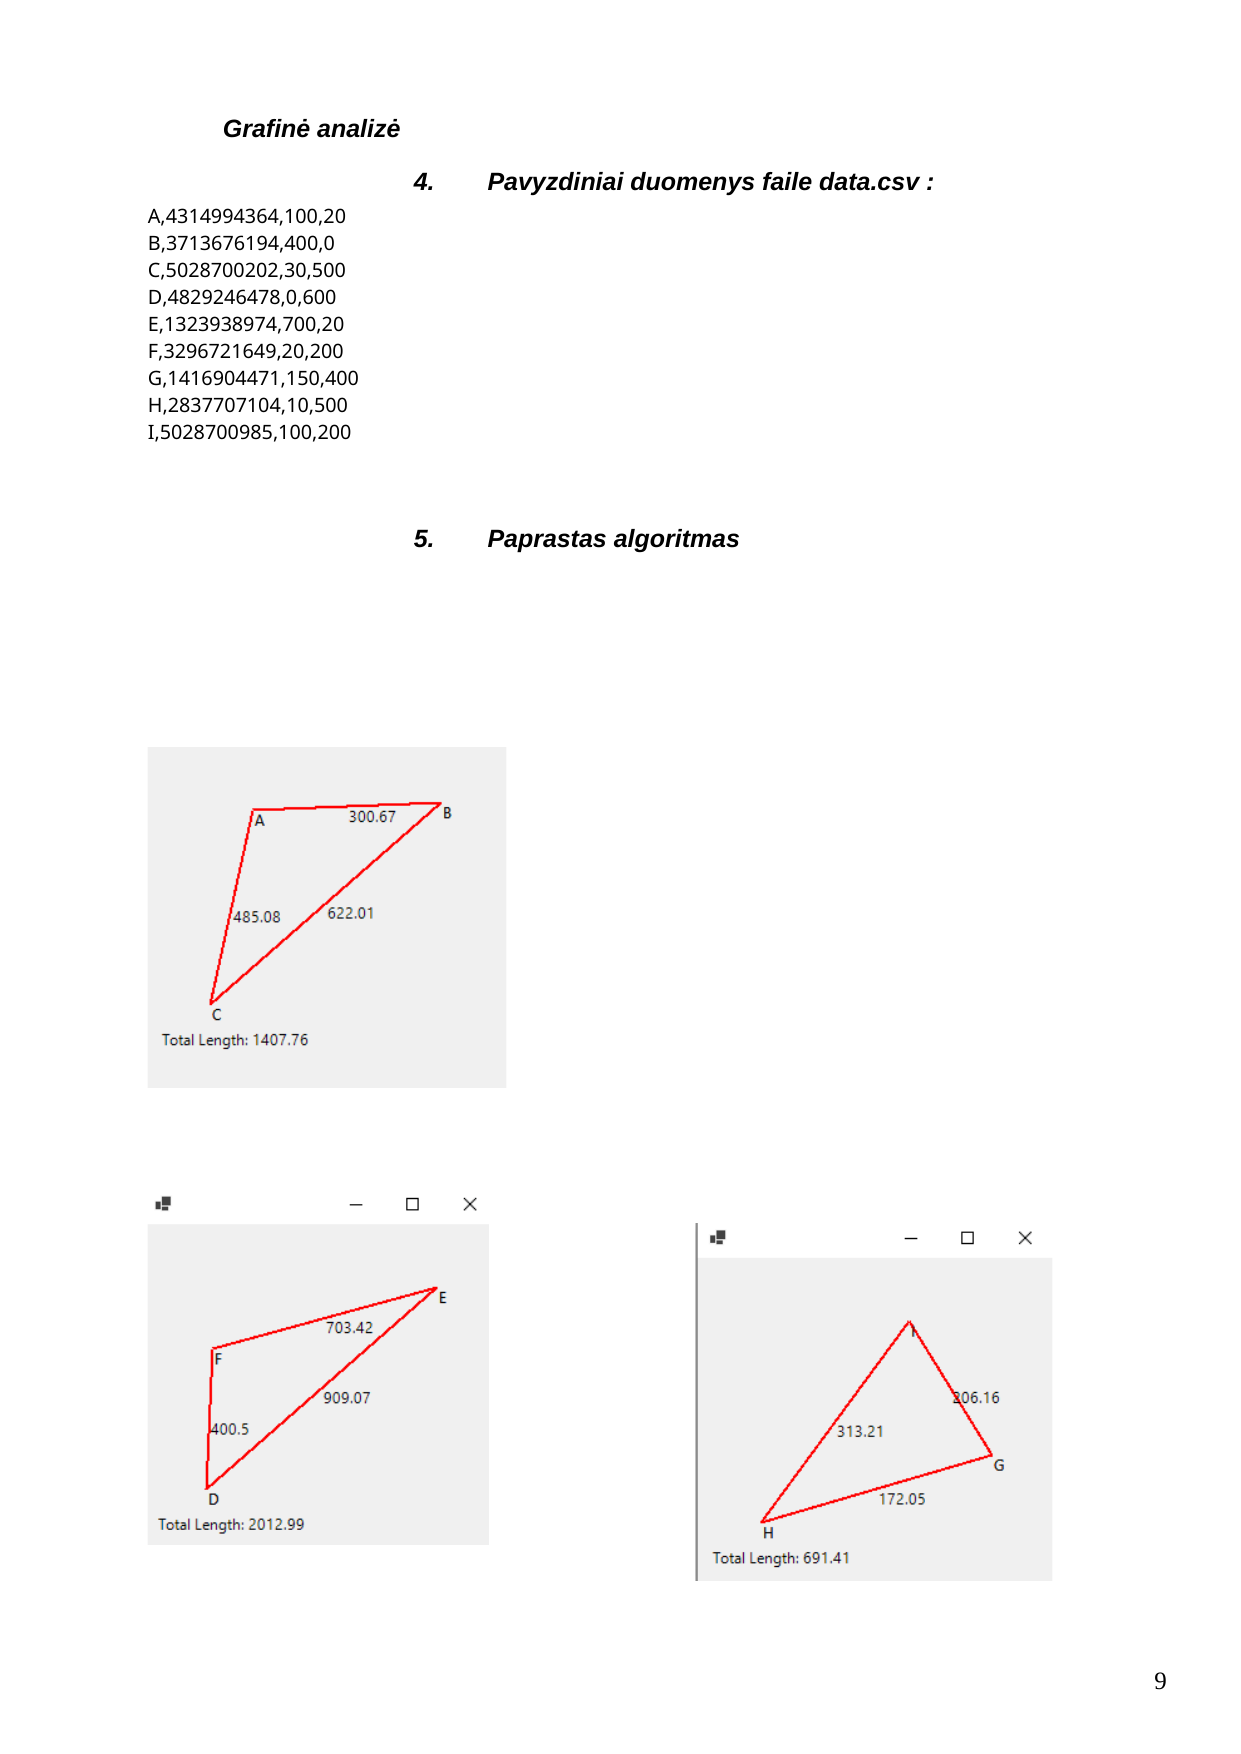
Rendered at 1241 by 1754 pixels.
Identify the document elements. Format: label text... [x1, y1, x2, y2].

text B,3713676194,400,0 [148, 229, 1181, 256]
subtitle Grafinė analizė [223, 114, 1181, 142]
subtitle Paprastas algoritmas [413, 524, 1181, 553]
picture [147, 1193, 489, 1545]
text A,4314994364,100,20 [148, 202, 1181, 229]
text E,1323938974,700,20 [148, 310, 1181, 337]
text F,3296721649,20,200 [148, 337, 1181, 364]
text D,4829246478,0,600 [148, 283, 1181, 310]
text C,5028700202,30,500 [148, 256, 1181, 283]
picture [695, 1223, 1053, 1581]
text I,5028700985,100,200 [148, 418, 1181, 445]
text H,2837707104,10,500 [148, 391, 1181, 418]
picture [147, 747, 507, 1088]
text G,1416904471,150,400 [148, 364, 1181, 391]
subtitle Pavyzdiniai duomenys faile data.csv : [413, 167, 1181, 196]
